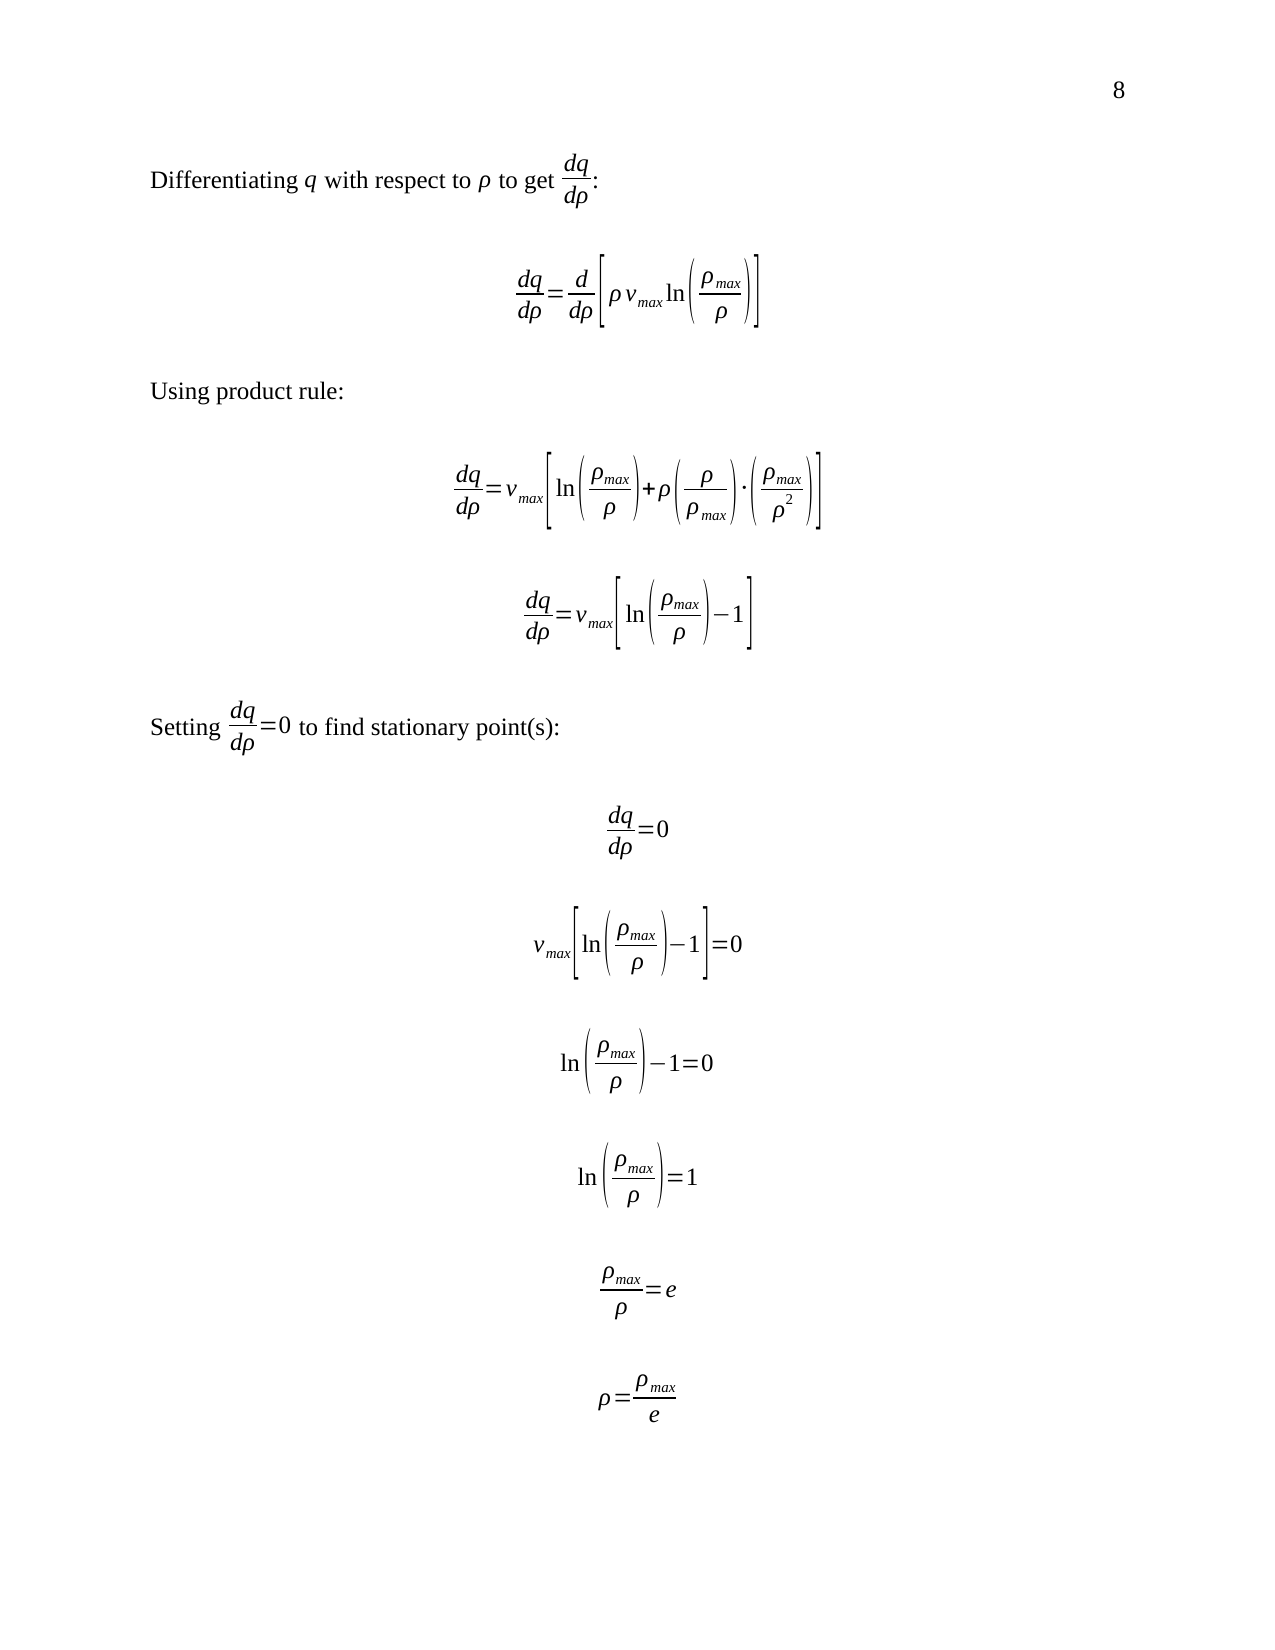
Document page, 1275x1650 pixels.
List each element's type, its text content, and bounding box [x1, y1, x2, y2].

text Setting to find stationary point(s): [150, 697, 1125, 756]
text Using product rule: [150, 376, 1125, 404]
text Differentiating with respect to to get : [150, 150, 1125, 209]
